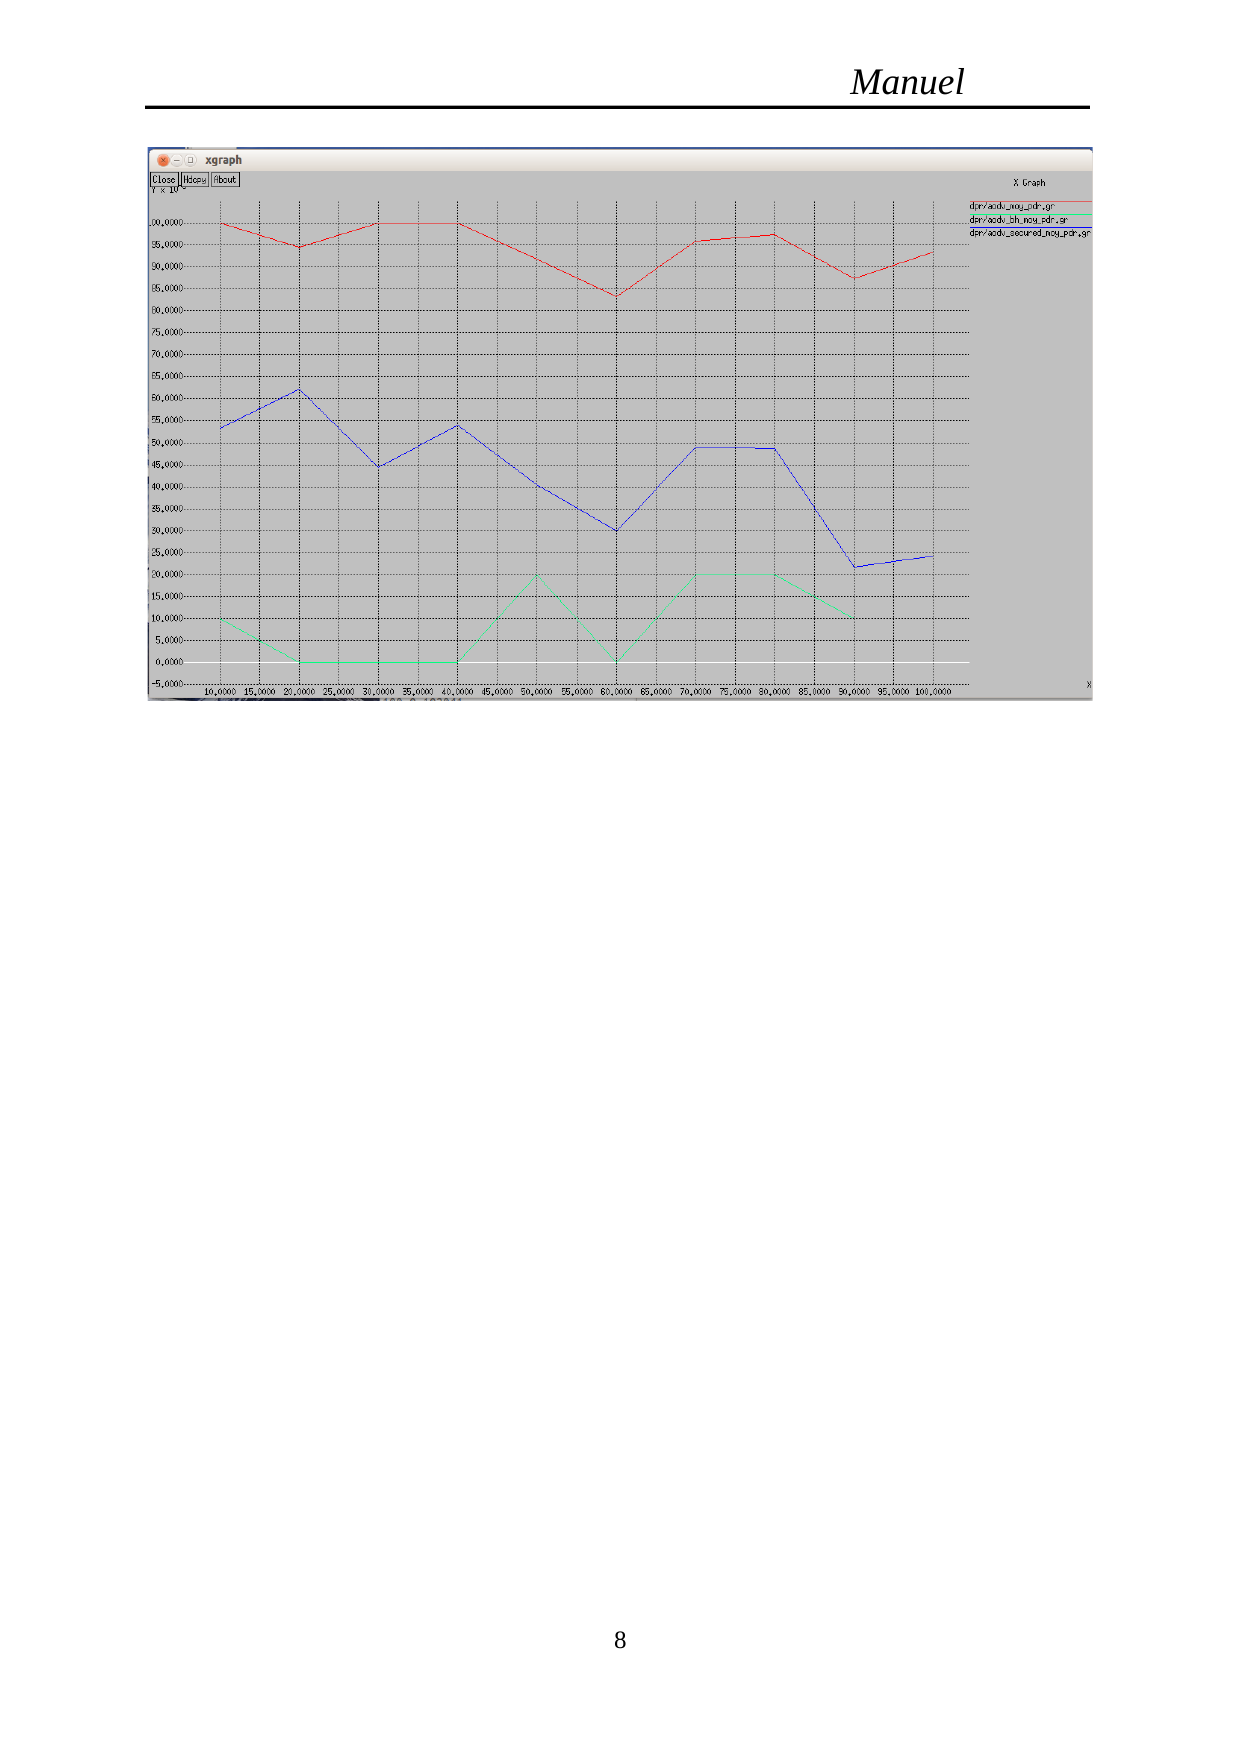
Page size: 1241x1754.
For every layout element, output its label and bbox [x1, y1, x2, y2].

picture [147, 147, 1093, 701]
